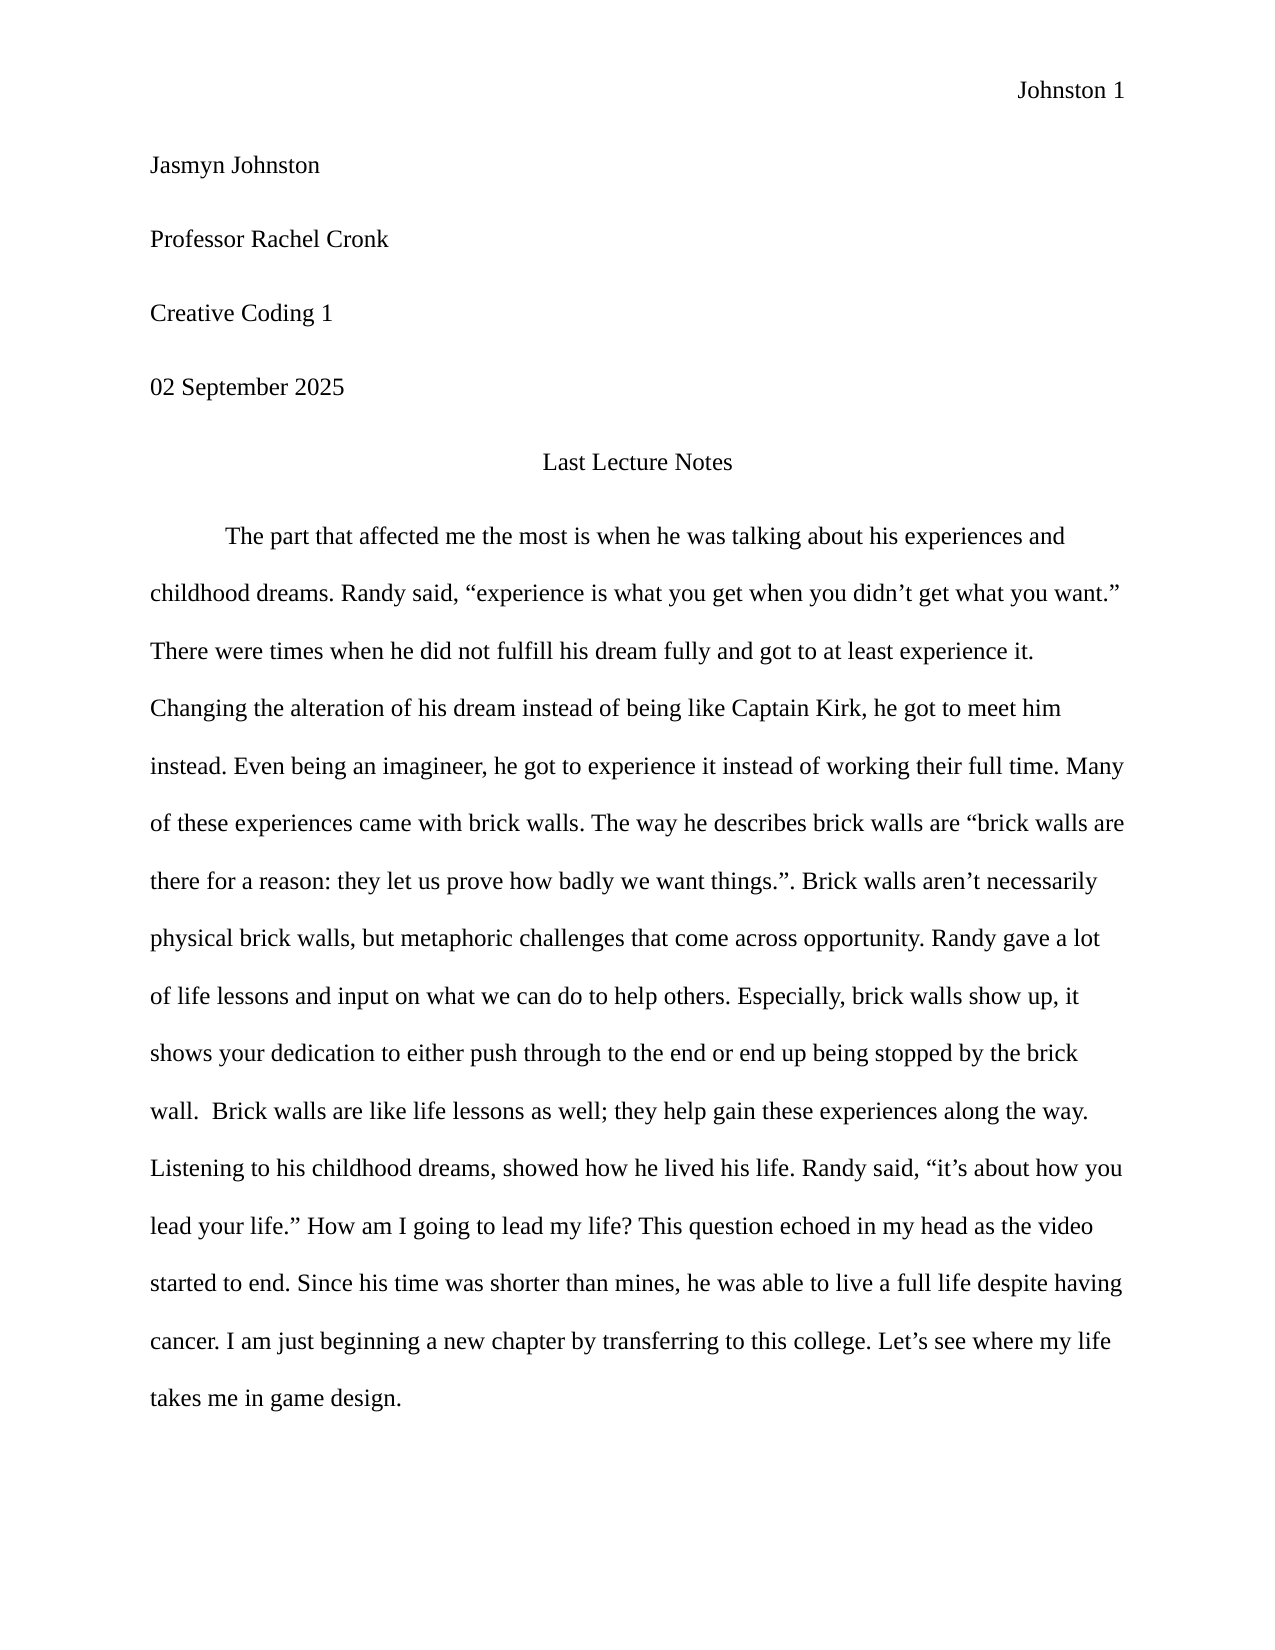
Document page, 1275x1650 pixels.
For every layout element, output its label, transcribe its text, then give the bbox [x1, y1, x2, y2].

text Professor Rachel Cronk [150, 224, 1125, 253]
text 02 September 2025 [150, 372, 1125, 401]
text Last Lecture Notes [150, 447, 1125, 475]
text The part that affected me the most is when he was talking about his experiences and childhood dreams. Randy said, “experience is what you get when you didn’t get what you want.” There were times when he did not fulfill his dream fully and got to at least experience it. Changing the alteration of his dream instead of being like Captain Kirk, he got to meet him instead. Even being an imagineer, he got to experience it instead of working their full time. Many of these experiences came with brick walls. The way he describes brick walls are “brick walls are there for a reason: they let us prove how badly we want things.”. Brick walls aren’t necessarily physical brick walls, but metaphoric challenges that come across opportunity. Randy gave a lot of life lessons and input on what we can do to help others. Especially, brick walls show up, it shows your dedication to either push through to the end or end up being stopped by the brick wall. Brick walls are like life lessons as well; they help gain these experiences along the way. Listening to his childhood dreams, showed how he lived his life. Randy said, “it’s about how you lead your life.” How am I going to lead my life? This question echoed in my head as the video started to end. Since his time was shorter than mines, he was able to live a full life despite having cancer. I am just beginning a new chapter by transferring to this college. Let’s see where my life takes me in game design. [150, 521, 1125, 1412]
text Creative Coding 1 [150, 298, 1125, 327]
text Jasmyn Johnston [150, 150, 1125, 179]
